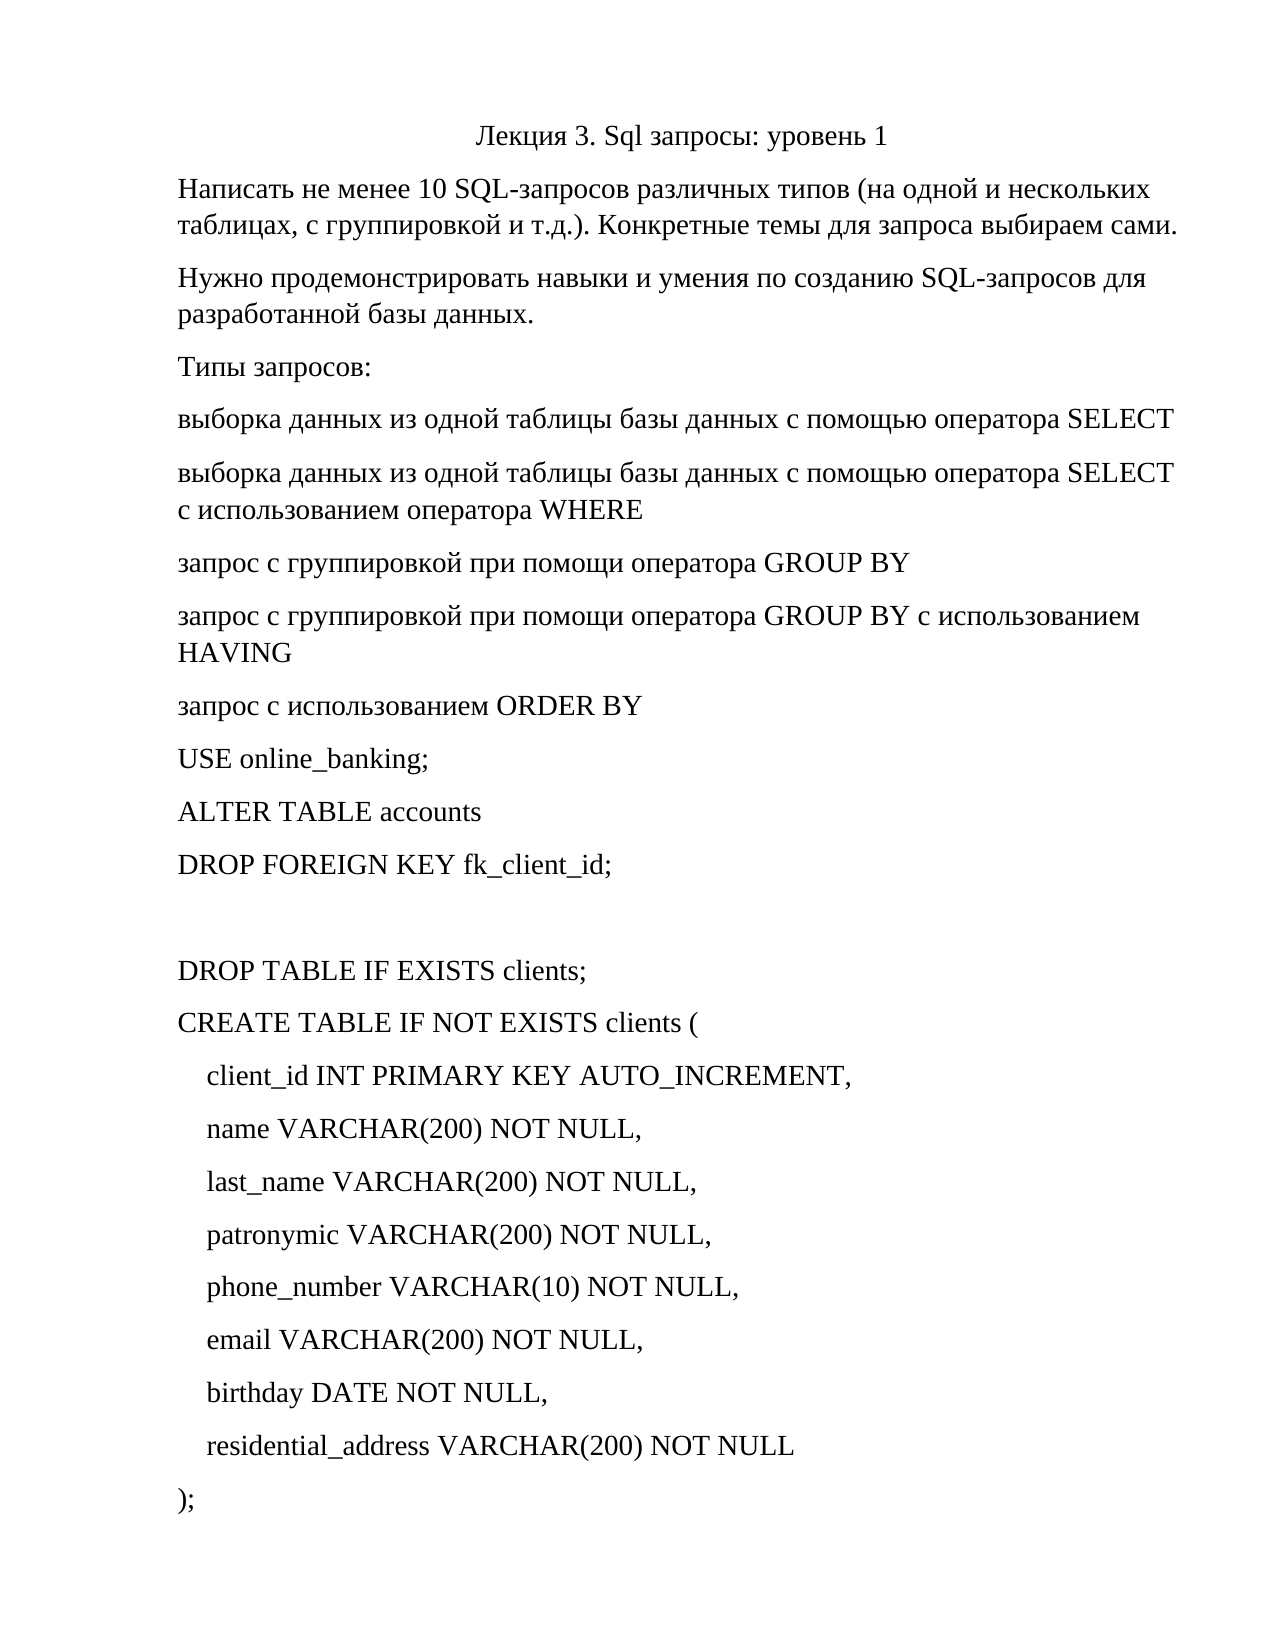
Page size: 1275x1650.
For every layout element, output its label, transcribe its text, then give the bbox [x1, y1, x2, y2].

text ﻿﻿﻿запрос с группировкой при помощи оператора GROUP BY с использованием HAVING [177, 598, 1186, 669]
text ); [177, 1481, 1186, 1514]
text USE online_banking; [177, 741, 1186, 775]
text residential_address VARCHAR(200) NOT NULL [177, 1428, 1186, 1462]
text ﻿﻿﻿выборка данных из одной таблицы базы данных с помощью оператора SELECT [177, 402, 1186, 436]
text email VARCHAR(200) NOT NULL, [177, 1322, 1186, 1356]
text last_name VARCHAR(200) NOT NULL, [177, 1164, 1186, 1197]
text DROP FOREIGN KEY fk_client_id; [177, 847, 1186, 881]
text ﻿﻿﻿запрос с группировкой при помощи оператора GROUP BY [177, 545, 1186, 579]
text phone_number VARCHAR(10) NOT NULL, [177, 1269, 1186, 1303]
text Написать не менее 10 SQL-запросов различных типов (на одной и нескольких таблицах, с группировкой и т.д.). Конкретные темы для запроса выбираем сами. [177, 171, 1186, 241]
text ﻿﻿﻿запрос с использованием ORDER BY [177, 688, 1186, 722]
text Типы запросов: [177, 349, 1186, 382]
text ﻿﻿﻿выборка данных из одной таблицы базы данных с помощью оператора SELECT с использованием оператора WHERE [177, 455, 1186, 526]
text birthday DATE NOT NULL, [177, 1375, 1186, 1409]
text name VARCHAR(200) NOT NULL, [177, 1111, 1186, 1145]
text Нужно продемонстрировать навыки и умения по созданию SQL-запросов для разработанной базы данных. [177, 260, 1186, 329]
text client_id INT PRIMARY KEY AUTO_INCREMENT, [177, 1058, 1186, 1092]
text DROP TABLE IF EXISTS clients; [177, 953, 1186, 986]
text Лекция 3. Sql запросы: уровень 1 [177, 118, 1186, 152]
text ALTER TABLE accounts [177, 794, 1186, 828]
text CREATE TABLE IF NOT EXISTS clients ( [177, 1006, 1186, 1039]
text patronymic VARCHAR(200) NOT NULL, [177, 1217, 1186, 1250]
